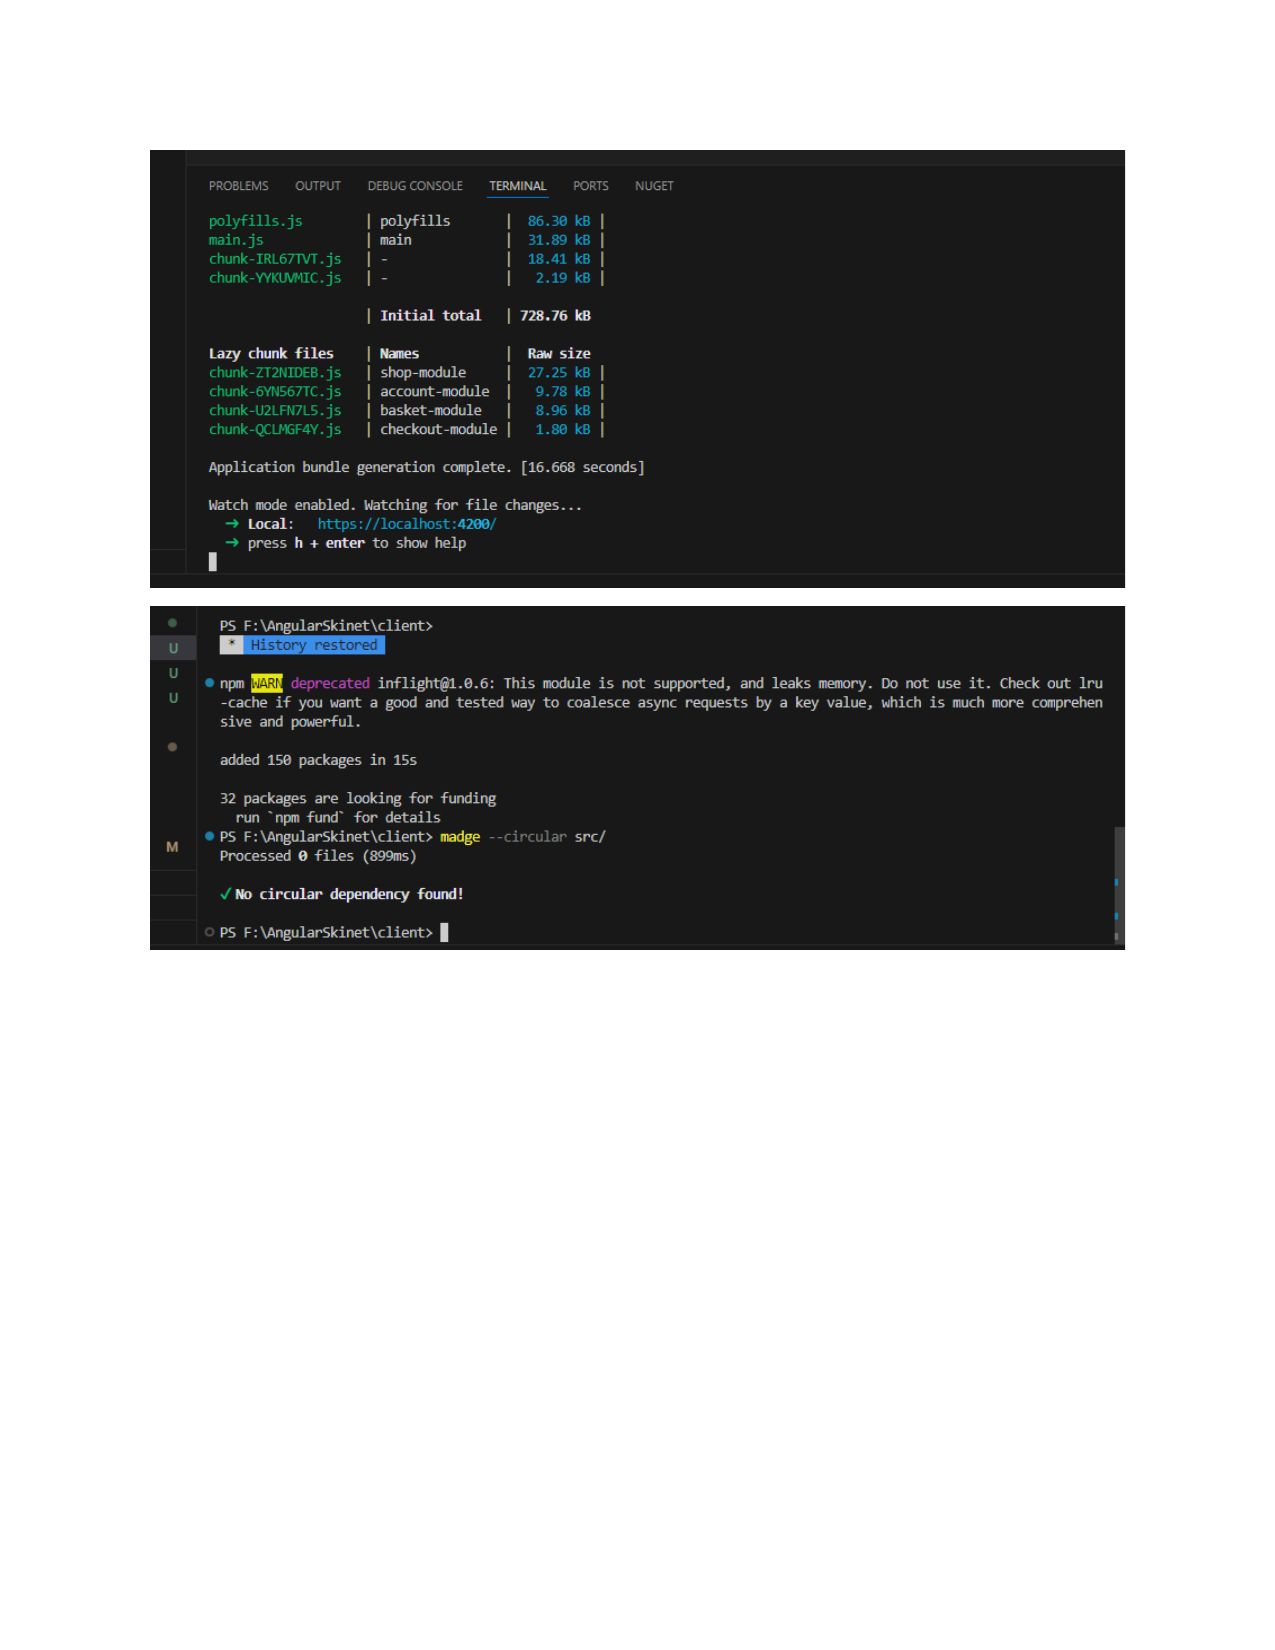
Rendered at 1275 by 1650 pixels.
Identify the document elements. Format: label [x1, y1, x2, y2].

picture [150, 150, 1125, 588]
picture [150, 606, 1125, 950]
